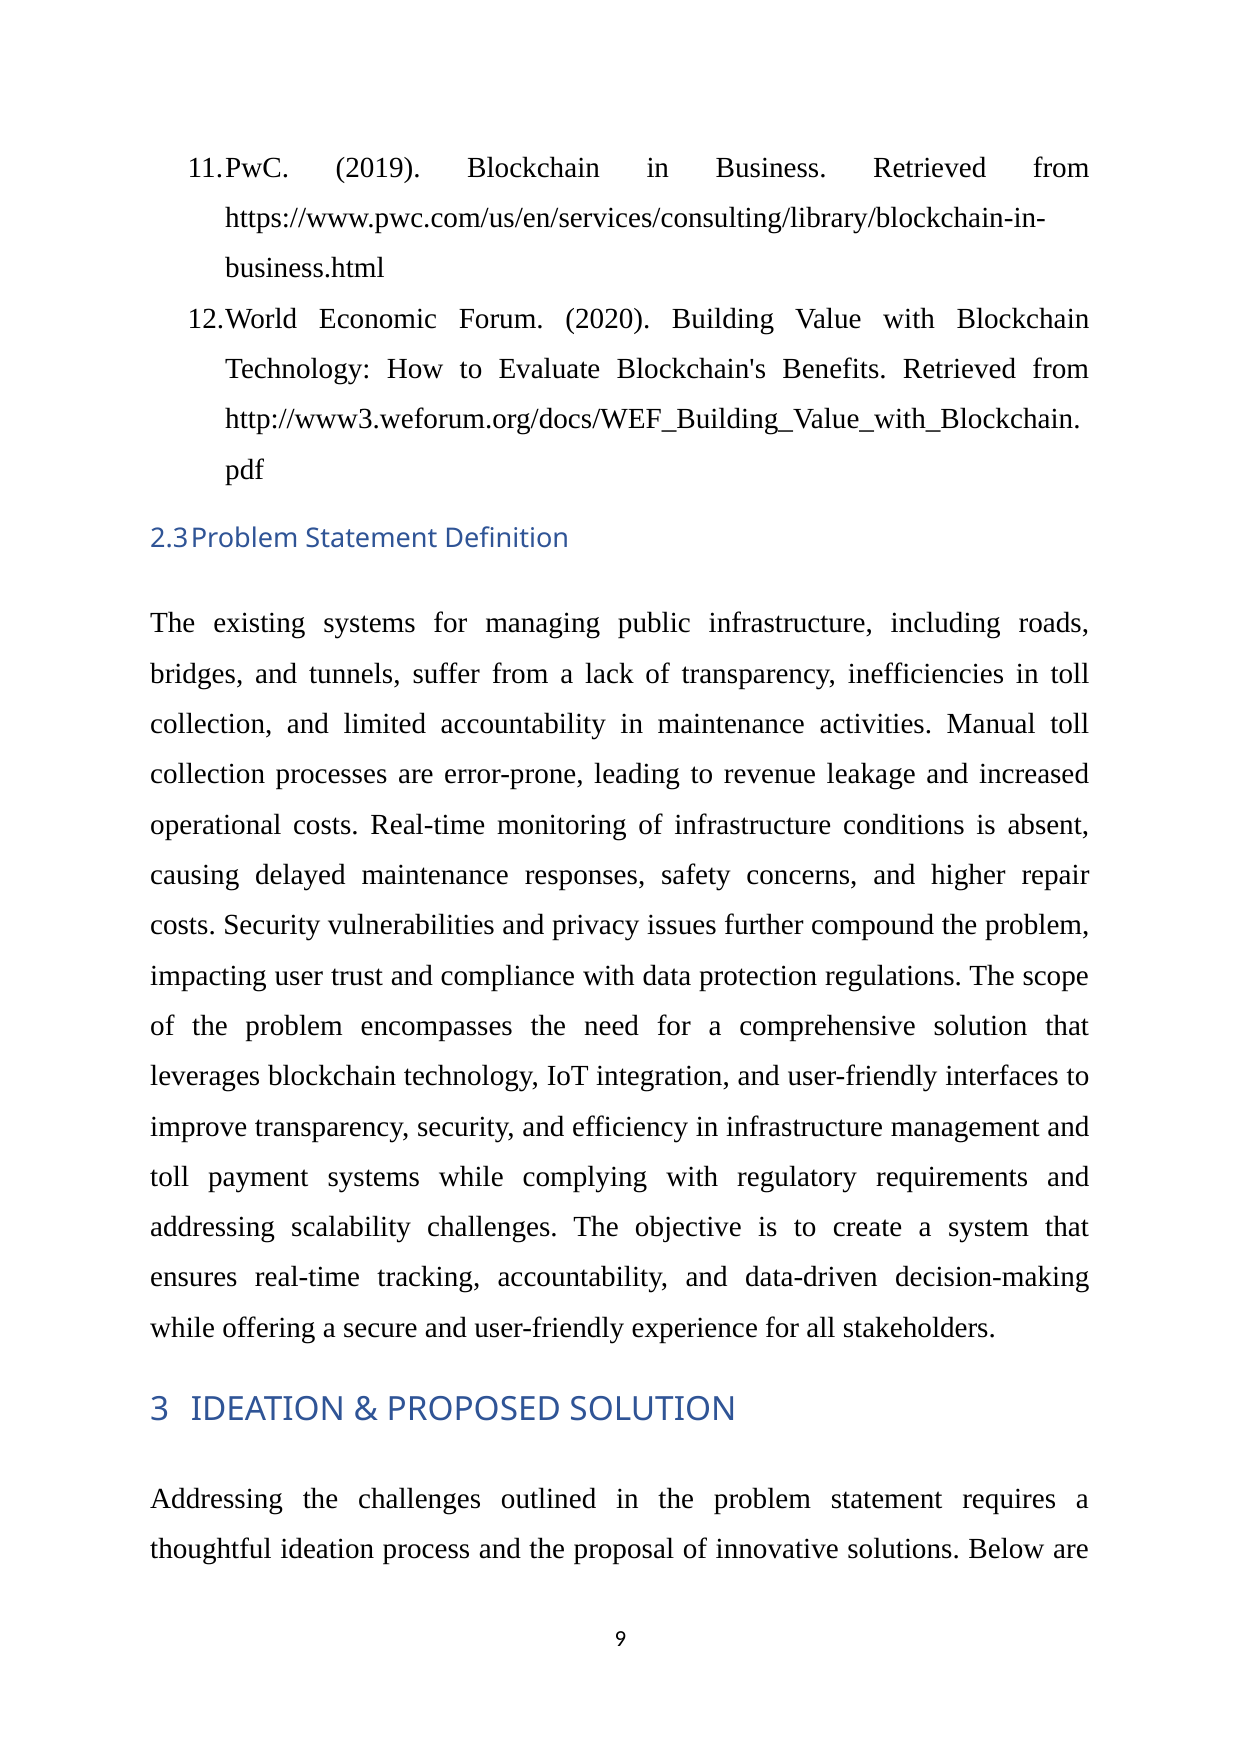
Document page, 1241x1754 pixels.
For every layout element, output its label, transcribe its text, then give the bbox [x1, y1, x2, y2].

subtitle Problem Statement Definition [150, 519, 1090, 556]
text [150, 1481, 1090, 1565]
subtitle IDEATION & PROPOSED SOLUTION [150, 1385, 1090, 1431]
text The existing systems for managing public infrastructure, including roads, bridges, and tunnels, suffer from a lack of transparency, inefficiencies in toll collection, and limited accountability in maintenance activities. Manual toll collection processes are error-prone, leading to revenue leakage and increased operational costs. Real-time monitoring of infrastructure conditions is absent, causing delayed maintenance responses, safety concerns, and higher repair costs. Security vulnerabilities and privacy issues further compound the problem, impacting user trust and compliance with data protection regulations. The scope of the problem encompasses the need for a comprehensive solution that leverages blockchain technology, IoT integration, and user-friendly interfaces to improve transparency, security, and efficiency in infrastructure management and toll payment systems while complying with regulatory requirements and addressing scalability challenges. The objective is to create a system that ensures real-time tracking, accountability, and data-driven decision-making while offering a secure and user-friendly experience for all stakeholders. [150, 606, 1090, 1343]
list PwC. (2019). Blockchain in Business. Retrieved from https://www.pwc.com/us/en/services/consulting/library/blockchain-in-business.html [187, 150, 1090, 284]
list World Economic Forum. (2020). Building Value with Blockchain Technology: How to Evaluate Blockchain's Benefits. Retrieved from http://www3.weforum.org/docs/WEF_Building_Value_with_Blockchain.pdf [187, 301, 1090, 485]
